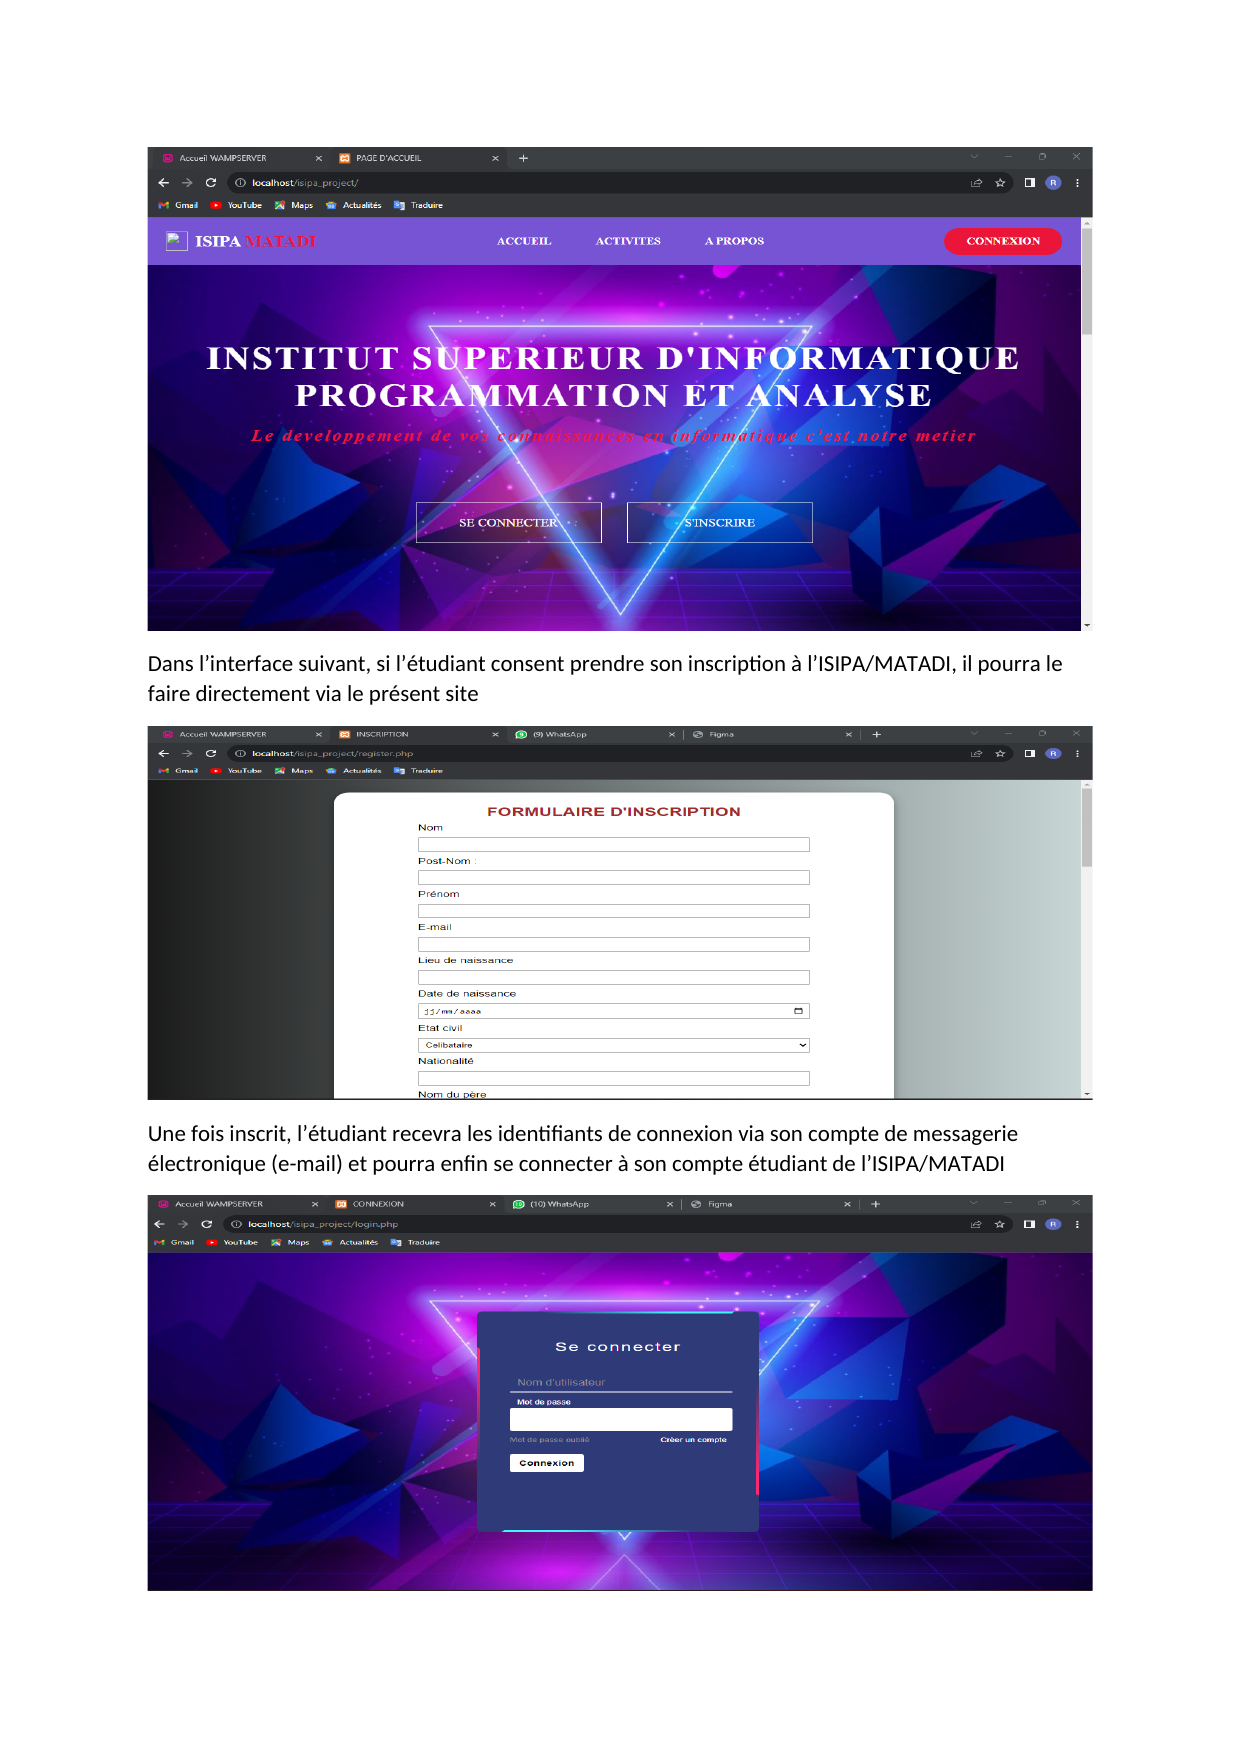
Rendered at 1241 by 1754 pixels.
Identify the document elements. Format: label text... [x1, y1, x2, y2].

picture [147, 726, 1093, 1100]
picture [147, 1195, 1093, 1591]
text Une fois inscrit, l’étudiant recevra les identifiants de connexion via son compte de messagerie électronique (e-mail) et pourra enfin se connecter à son compte étudiant de l’ISIPA/MATADI [148, 1119, 1093, 1177]
picture [147, 147, 1093, 631]
text Dans l’interface suivant, si l’étudiant consent prendre son inscription à l’ISIPA/MATADI, il pourra le faire directement via le présent site [148, 649, 1093, 707]
